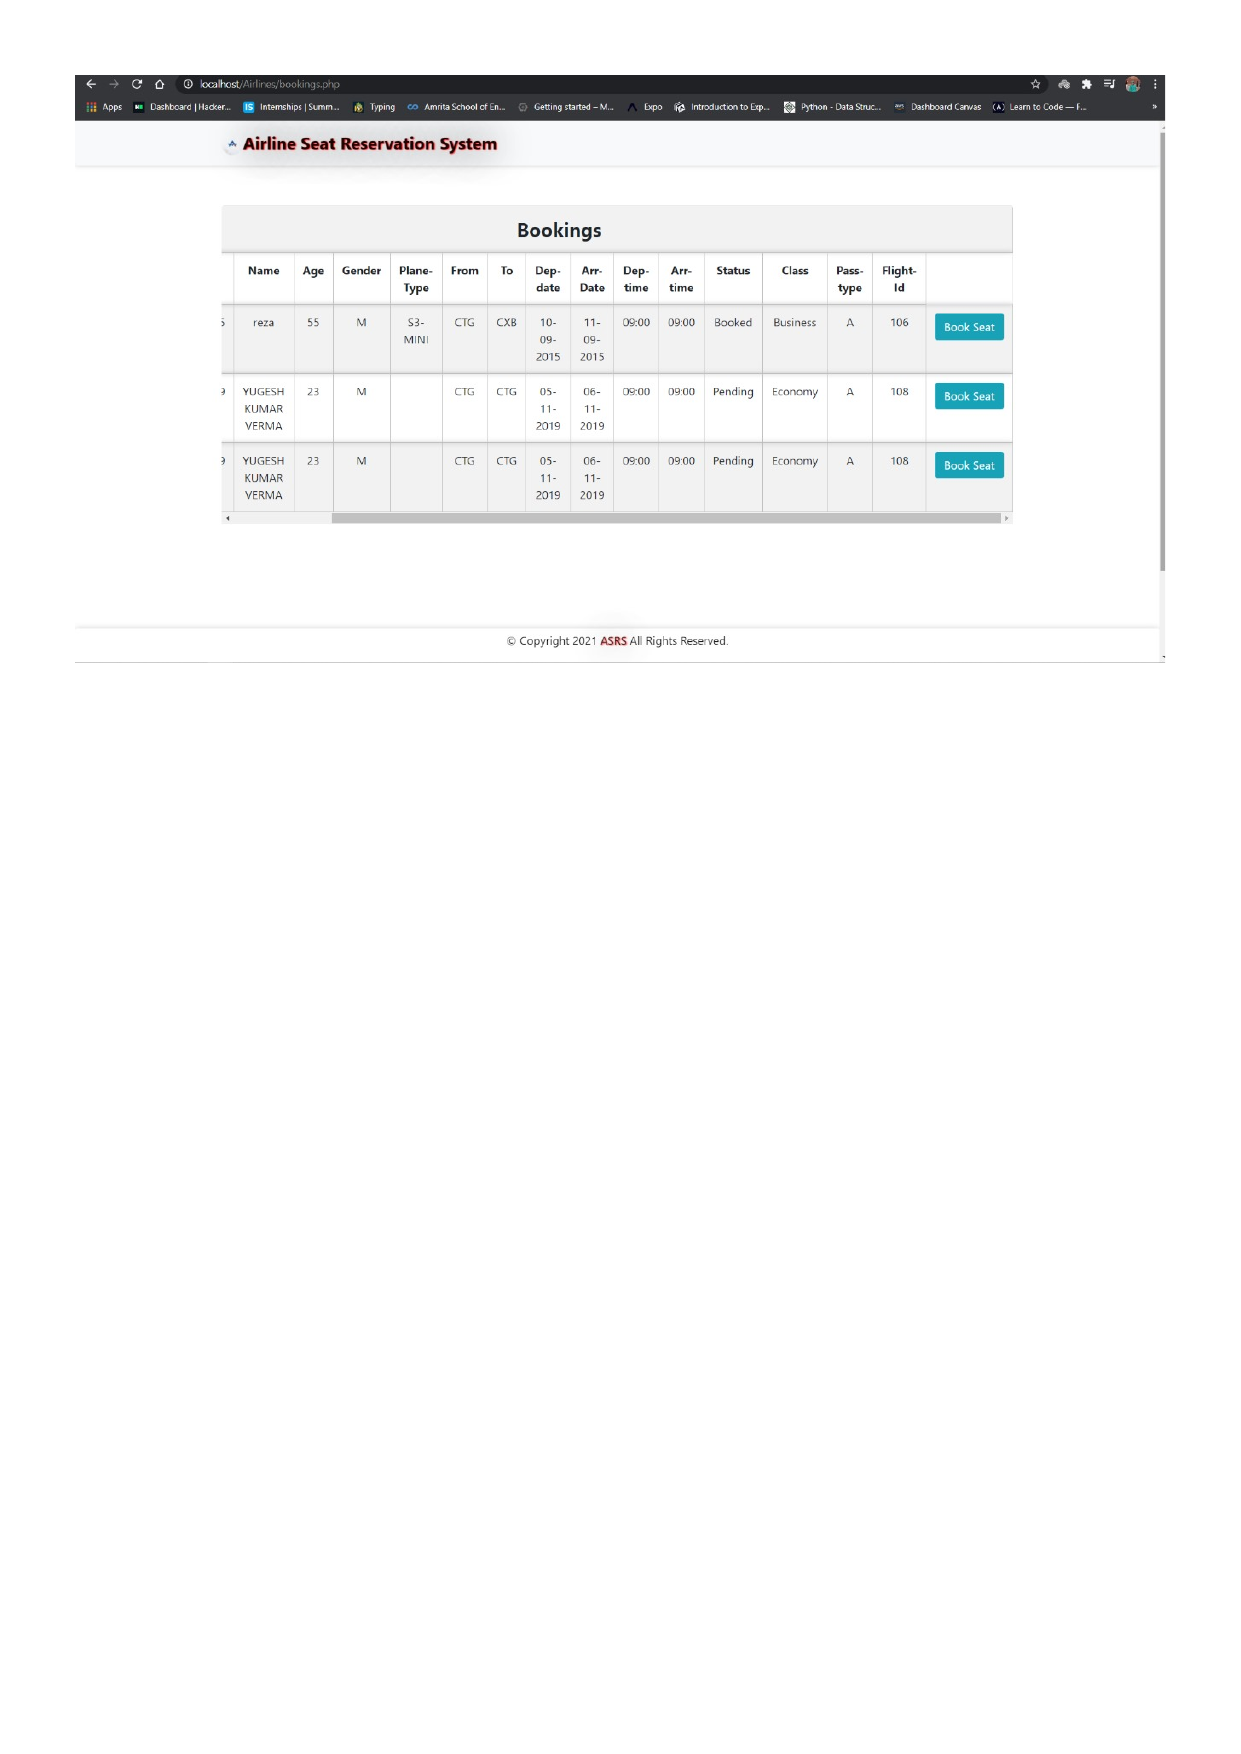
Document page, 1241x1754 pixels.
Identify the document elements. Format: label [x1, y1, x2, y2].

picture [75, 75, 1166, 663]
